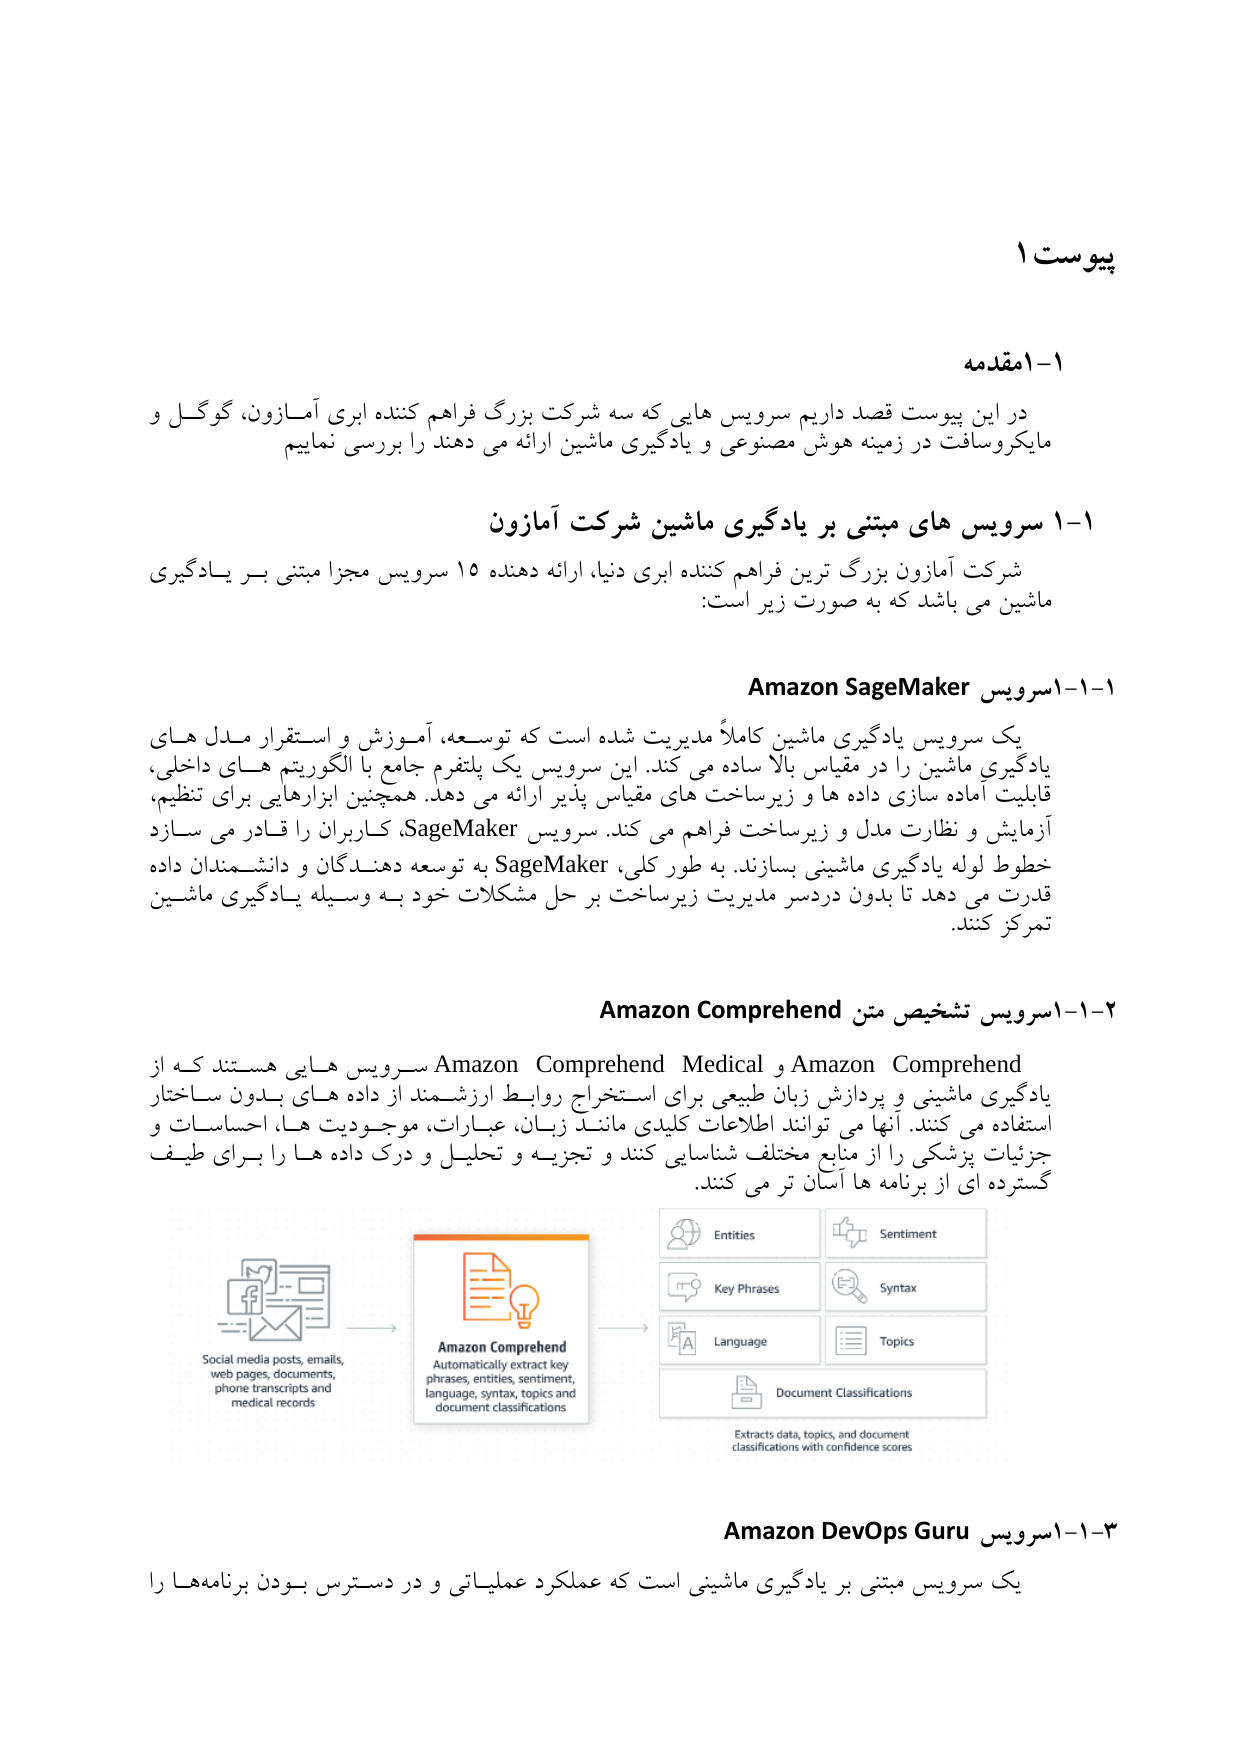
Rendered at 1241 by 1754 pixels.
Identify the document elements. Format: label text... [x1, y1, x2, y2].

subtitle سرویس های مبتنی بر یادگیری ماشین شرکت آمازون [148, 510, 1051, 544]
picture [164, 1201, 1011, 1464]
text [148, 1571, 1051, 1600]
subtitle سرویس تشخیص متن Amazon Comprehend [148, 992, 1051, 1030]
subtitle سرویس Amazon DevOps Guru [148, 1513, 1051, 1552]
text در این پیوست قصد داریم سرویس هایی که سه شرکت بزرگ فراهم کننده ابری آمازون، گوگل و مایکروسافت در زمینه هوش مصنوعی و یادگیری ماشین ارائه می دهند را بررسی نماییم [148, 402, 1051, 460]
text یک سرویس یادگیری ماشین کاملاً مدیریت شده است که توسعه، آموزش و استقرار مدل های یادگیری ماشین را در مقیاس بالا ساده می کند. این سرویس یک پلتفرم جامع با الگوریتم های داخلی، قابلیت آماده سازی داده ها و زیرساخت های مقیاس پذیر ارائه می دهد. همچنین ابزارهایی برای تنظیم، آزمایش و نظارت مدل و زیرساخت فراهم می کند. سرویس SageMaker، کاربران را قادر می سازد خطوط لوله یادگیری ماشینی بسازند. به طور کلی، SageMaker به توسعه دهندگان و دانشمندان داده قدرت می دهد تا بدون دردسر مدیریت زیرساخت بر حل مشکلات خود به وسیله یادگیری ماشین تمرکز کنند. [148, 726, 1051, 942]
subtitle مقدمه [148, 352, 1021, 385]
text شرکت آمازون بزرگ ترین فراهم کننده ابری دنیا، ارائه دهنده 15 سرویس مجزا مبتنی بر یادگیری ماشین می باشد که به صورت زیر است: [148, 560, 1051, 619]
subtitle سرویس Amazon SageMaker [148, 669, 1051, 707]
text Amazon Comprehend و Amazon Comprehend Medical سرویس هایی هستند که از یادگیری ماشینی و پردازش زبان طبیعی برای استخراج روابط ارزشمند از داده های بدون ساختار استفاده می کنند. آنها می توانند اطلاعات کلیدی مانند زبان، عبارات، موجودیت ها، احساسات و جزئیات پزشکی را از منابع مختلف شناسایی کنند و تجزیه و تحلیل و درک داده ها را برای طیف گسترده ای از برنامه ها آسان تر می کنند. [148, 1049, 1051, 1201]
